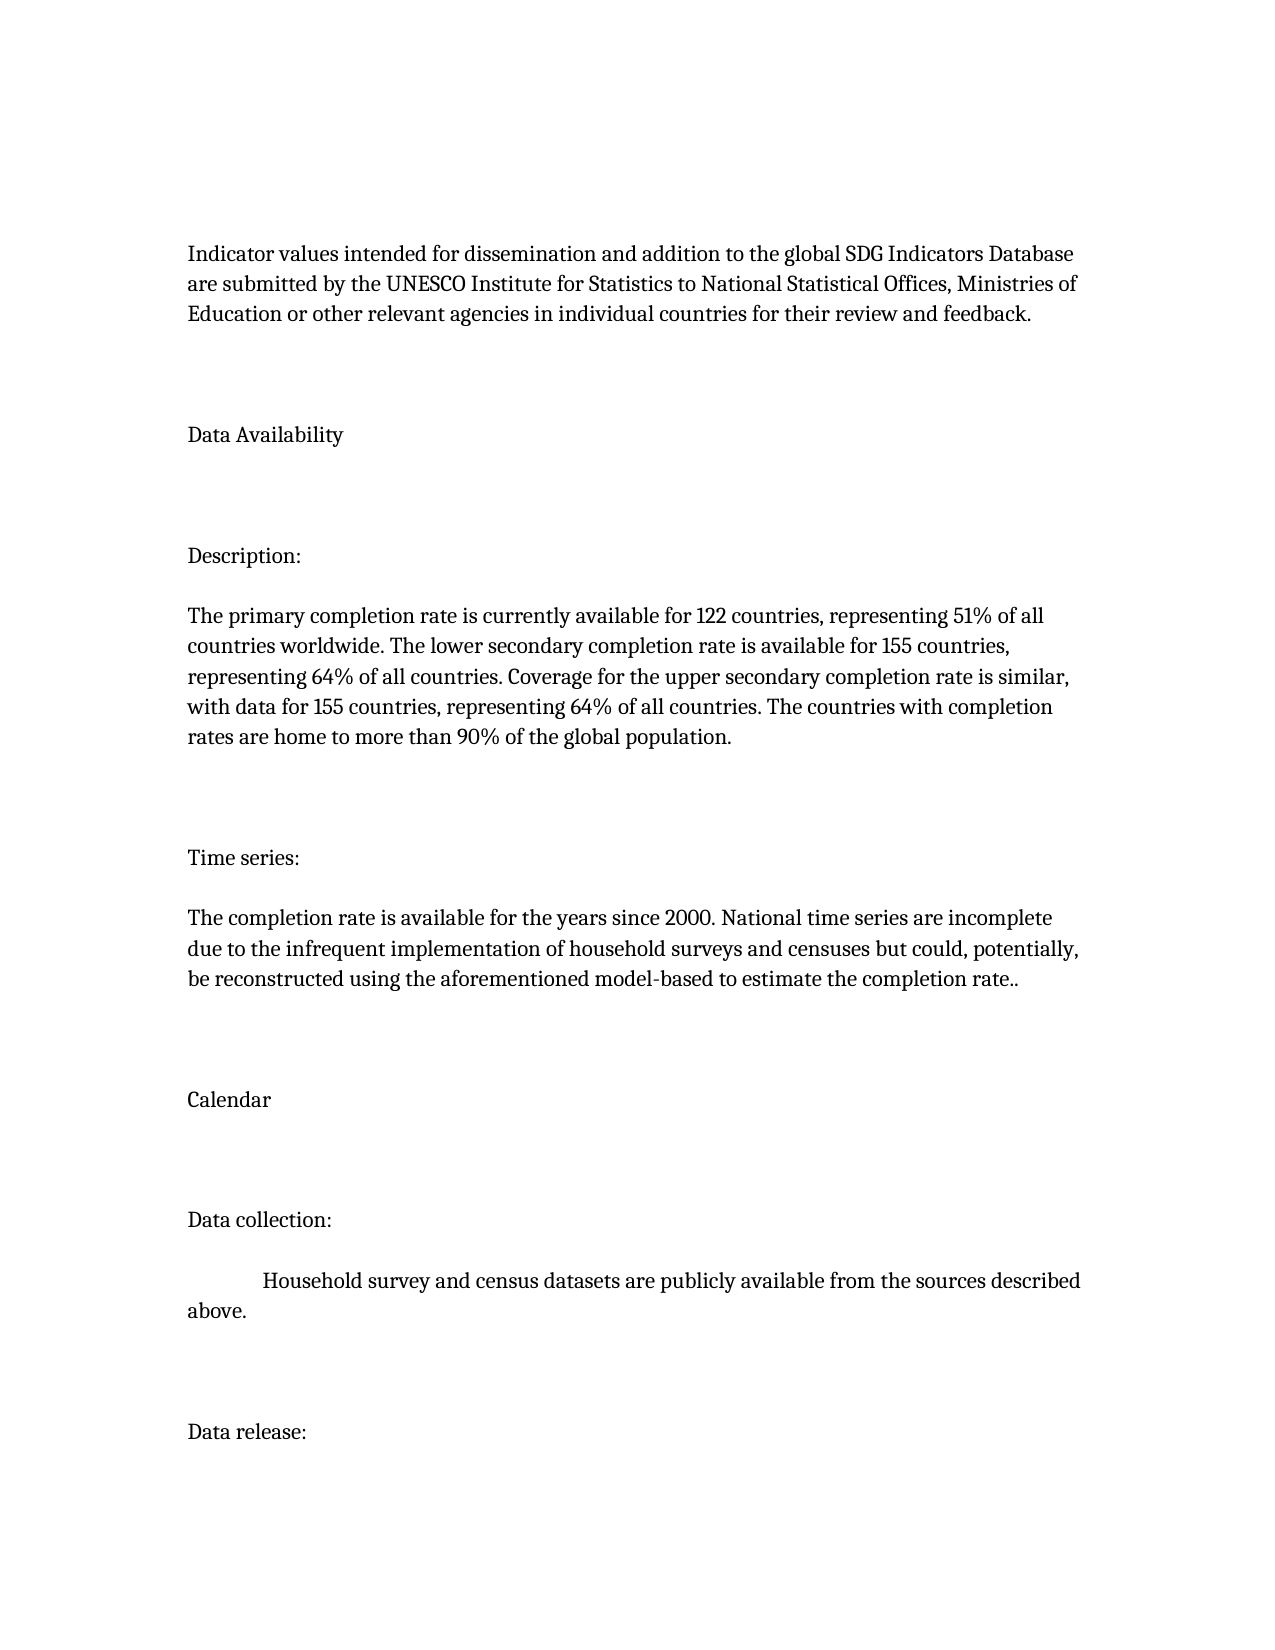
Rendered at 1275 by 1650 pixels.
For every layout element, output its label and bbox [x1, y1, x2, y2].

text [187, 150, 1087, 1475]
